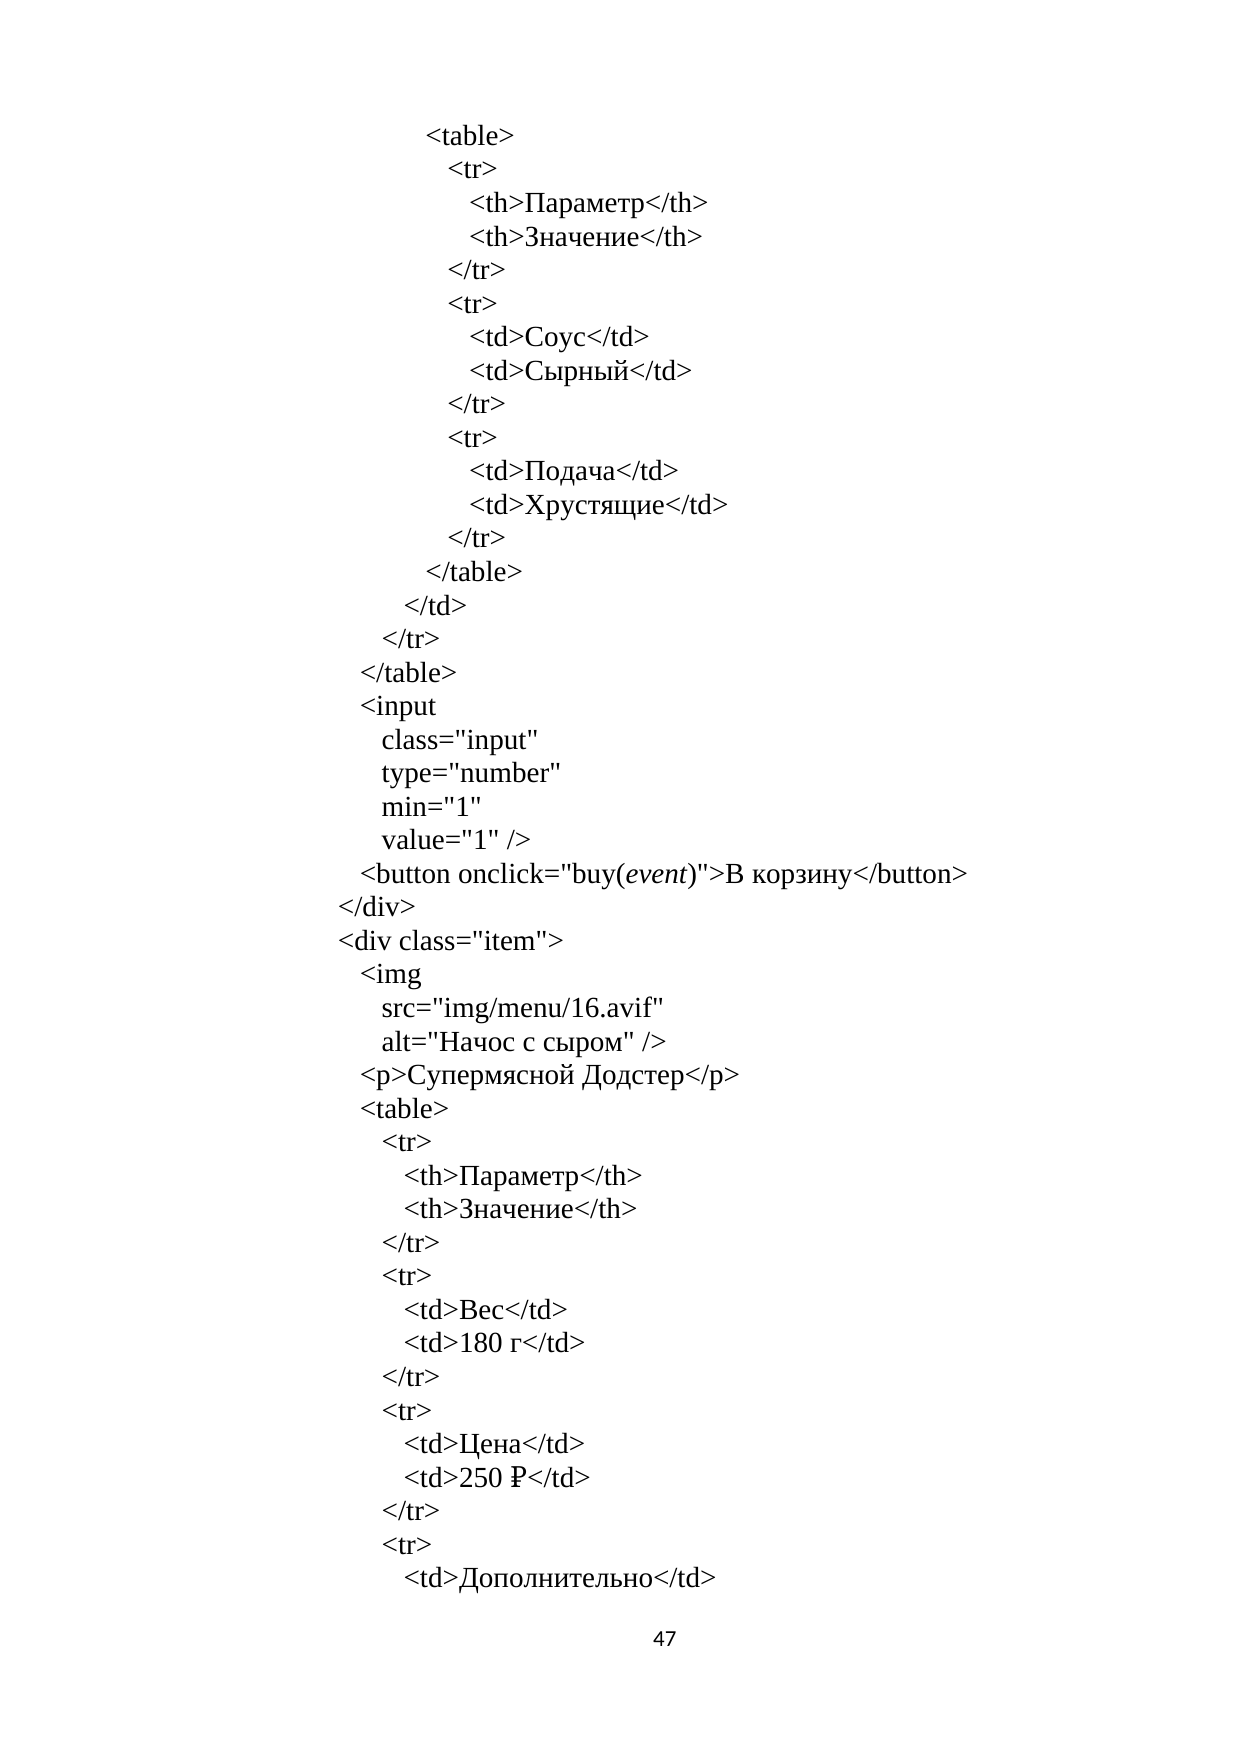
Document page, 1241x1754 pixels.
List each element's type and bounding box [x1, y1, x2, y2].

text [177, 118, 1152, 1594]
